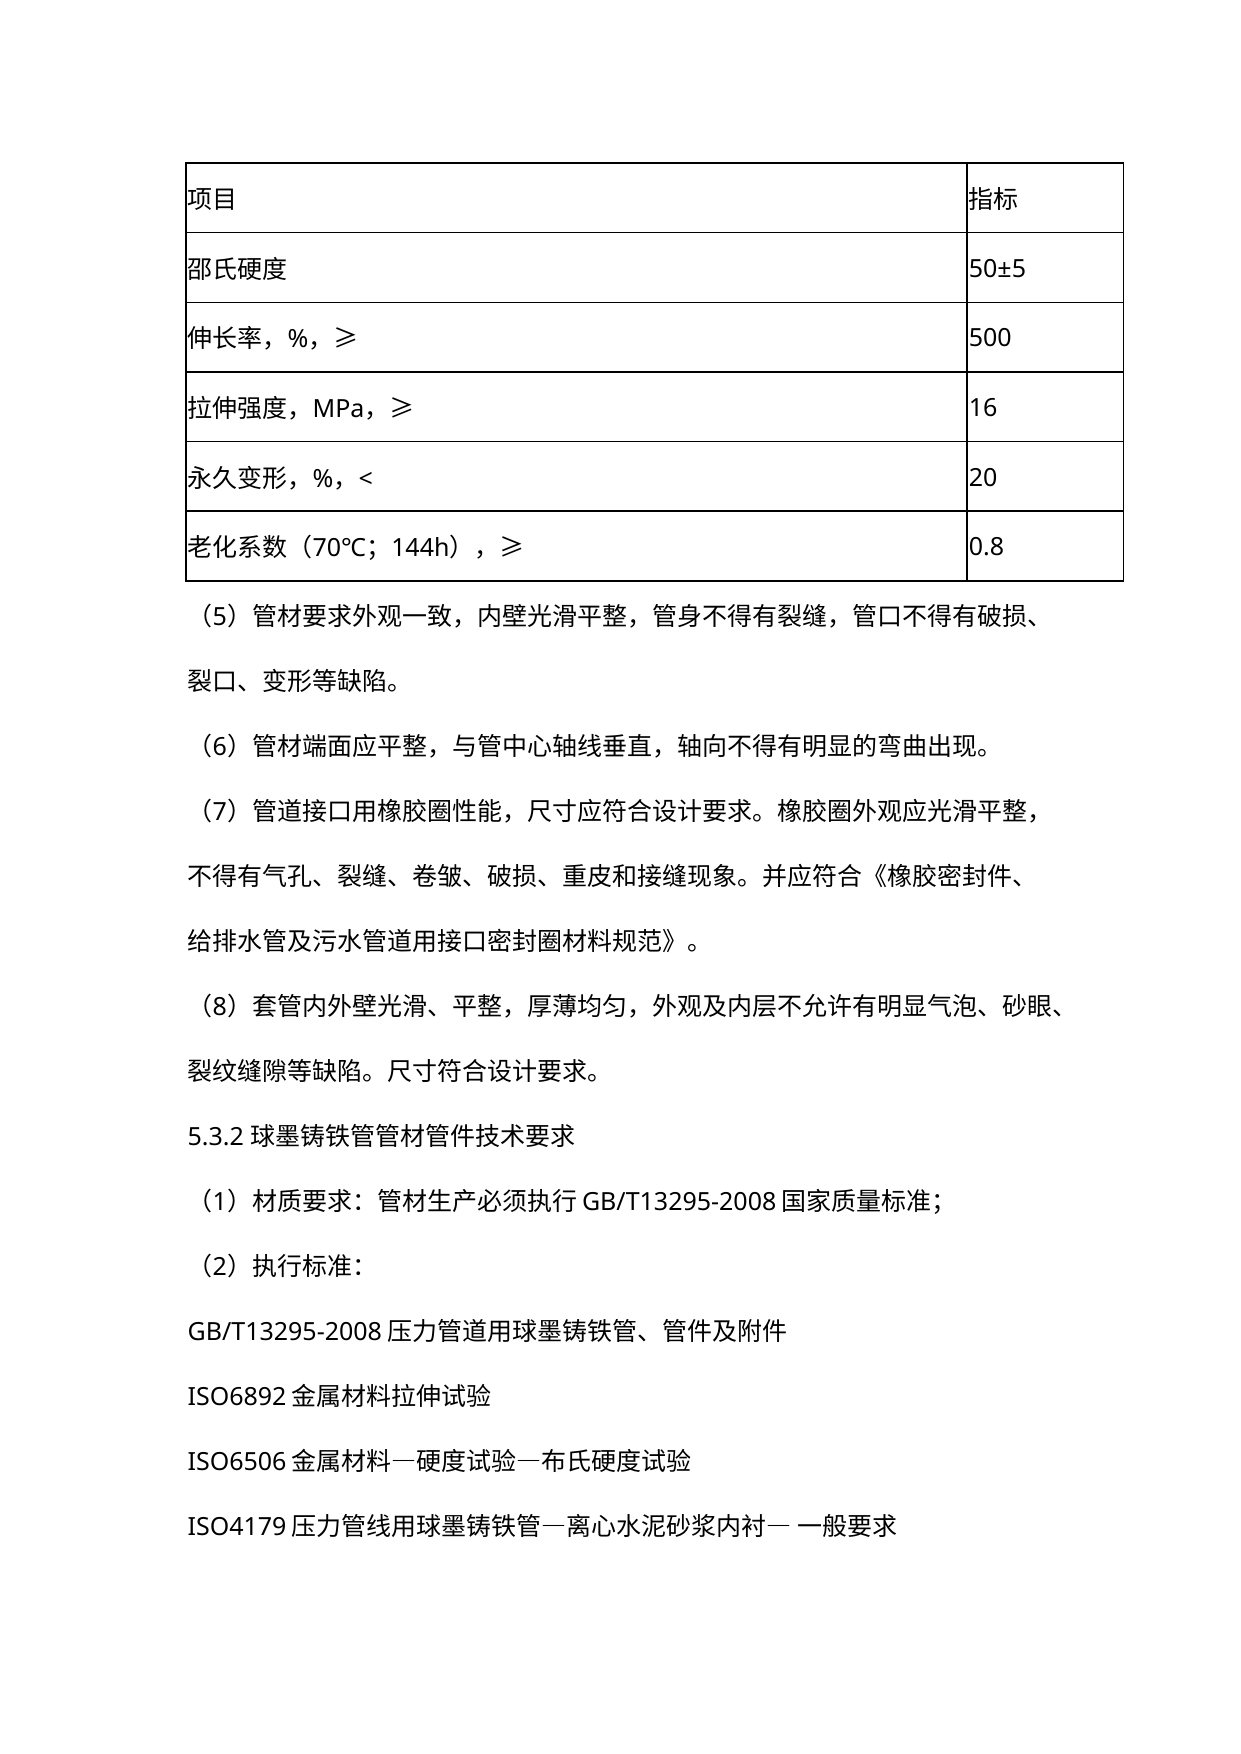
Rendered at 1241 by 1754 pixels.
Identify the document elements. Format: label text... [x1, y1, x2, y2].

table_cell 老化系数（70℃；144h），≥ [187, 512, 966, 580]
text 5.3.2 球墨铸铁管管材管件技术要求 [187, 1102, 1053, 1167]
table_cell 500 [968, 303, 1123, 371]
table_cell 拉伸强度，MPa，≥ [187, 373, 966, 441]
text （8）套管内外壁光滑、平整，厚薄均匀，外观及内层不允许有明显气泡、砂眼、裂纹缝隙等缺陷。尺寸符合设计要求。 [187, 972, 1053, 1102]
table_header 项目 [187, 164, 966, 232]
table_header 指标 [968, 164, 1123, 232]
text （7）管道接口用橡胶圈性能，尺寸应符合设计要求。橡胶圈外观应光滑平整，不得有气孔、裂缝、卷皱、破损、重皮和接缝现象。并应符合《橡胶密封件、给排水管及污水管道用接口密封圈材料规范》。 [187, 777, 1053, 972]
table_cell 50±5 [968, 233, 1123, 301]
text ISO6892金属材料拉伸试验 [187, 1362, 1053, 1427]
table_cell 0.8 [968, 512, 1123, 580]
table_cell 永久变形，%，< [187, 442, 966, 510]
table_cell 20 [968, 442, 1123, 510]
text （6）管材端面应平整，与管中心轴线垂直，轴向不得有明显的弯曲出现。 [187, 712, 1053, 777]
text （1）材质要求：管材生产必须执行GB/T13295-2008国家质量标准； [187, 1167, 1053, 1232]
text ISO6506金属材料—硬度试验—布氏硬度试验 [187, 1427, 1053, 1492]
table_cell 伸长率，%，≥ [187, 303, 966, 371]
text （2）执行标准： [187, 1232, 1053, 1297]
text ISO4179压力管线用球墨铸铁管—离心水泥砂浆内衬— 一般要求 [187, 1492, 1053, 1557]
table_cell 16 [968, 373, 1123, 441]
text GB/T13295-2008压力管道用球墨铸铁管、管件及附件 [187, 1297, 1053, 1362]
text （5）管材要求外观一致，内壁光滑平整，管身不得有裂缝，管口不得有破损、裂口、变形等缺陷。 [187, 582, 1053, 712]
table_cell 邵氏硬度 [187, 233, 966, 301]
